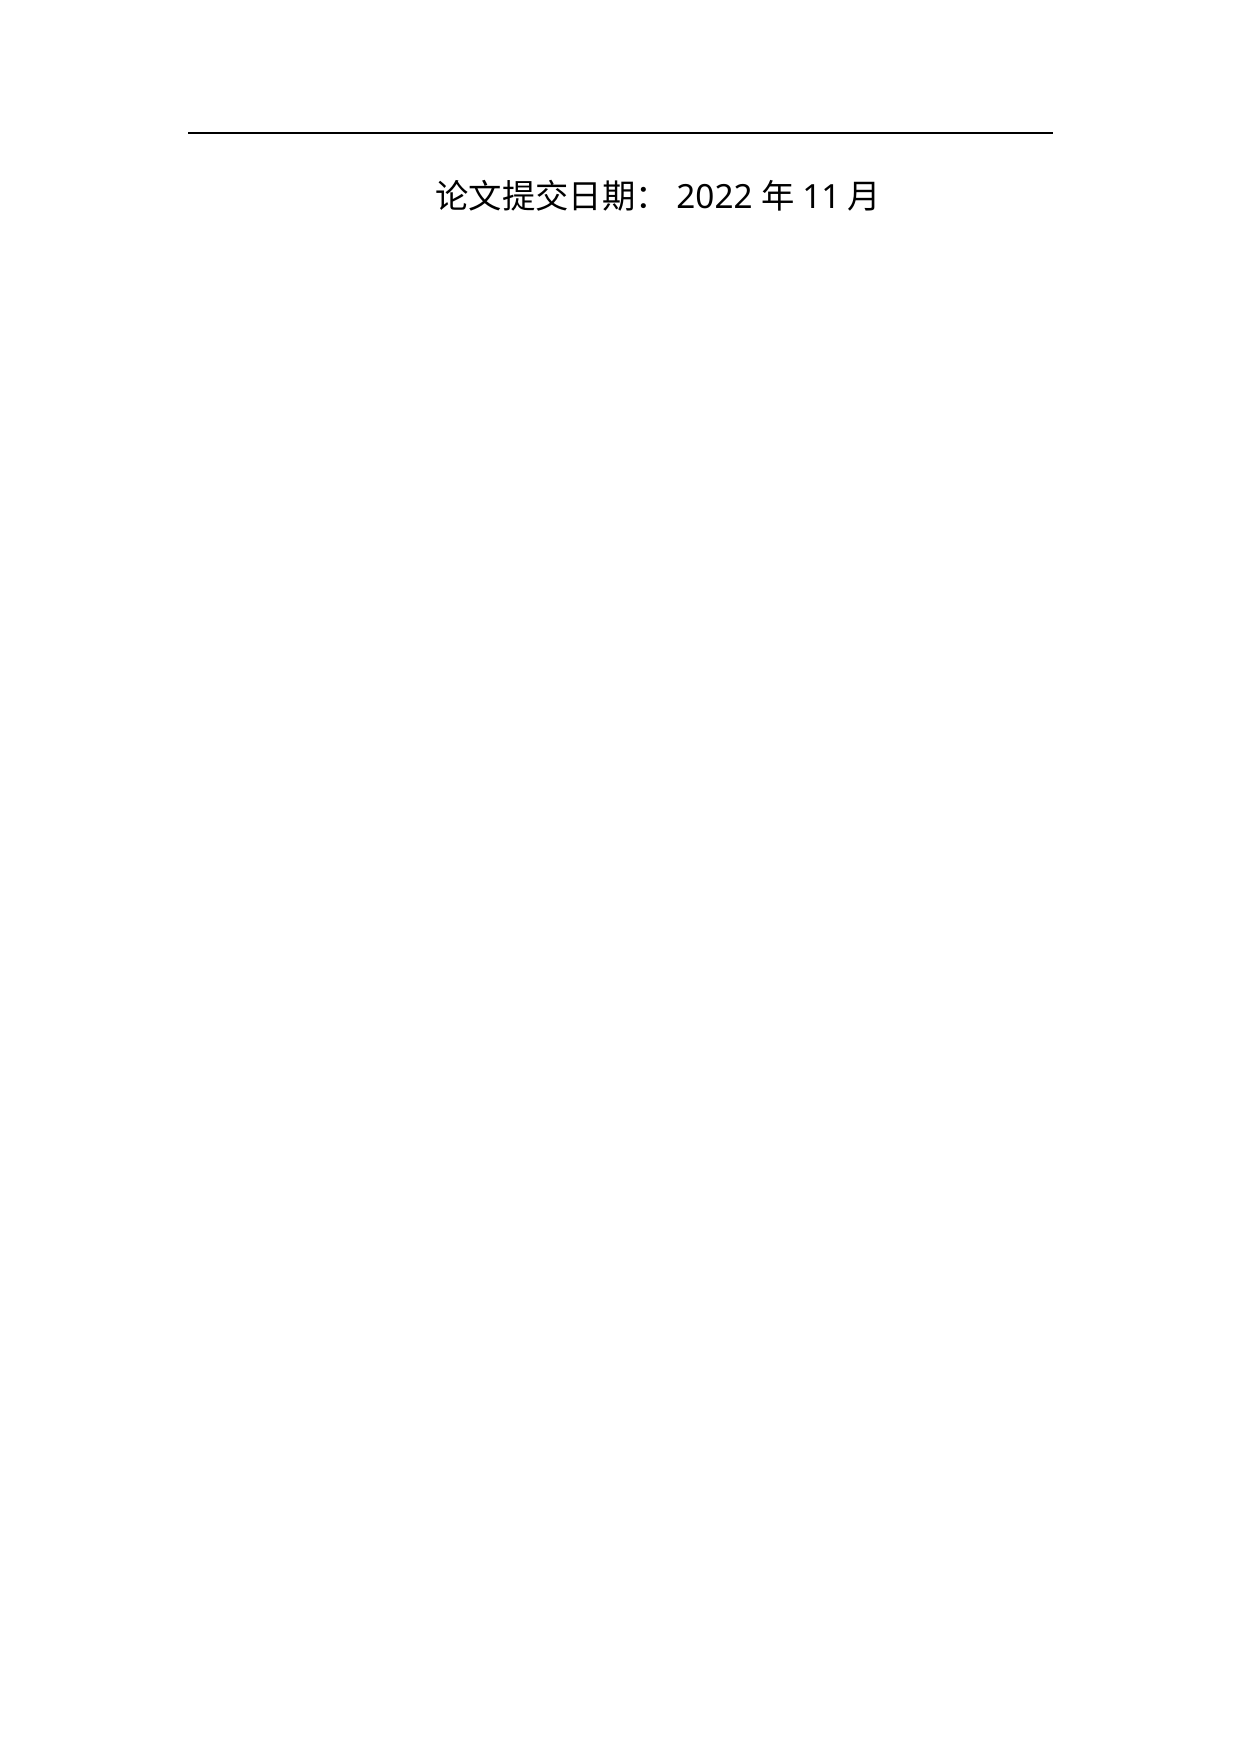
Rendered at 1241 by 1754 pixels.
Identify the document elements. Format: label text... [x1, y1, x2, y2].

text 论文提交日期： 2022 年 11月 [187, 162, 1053, 227]
